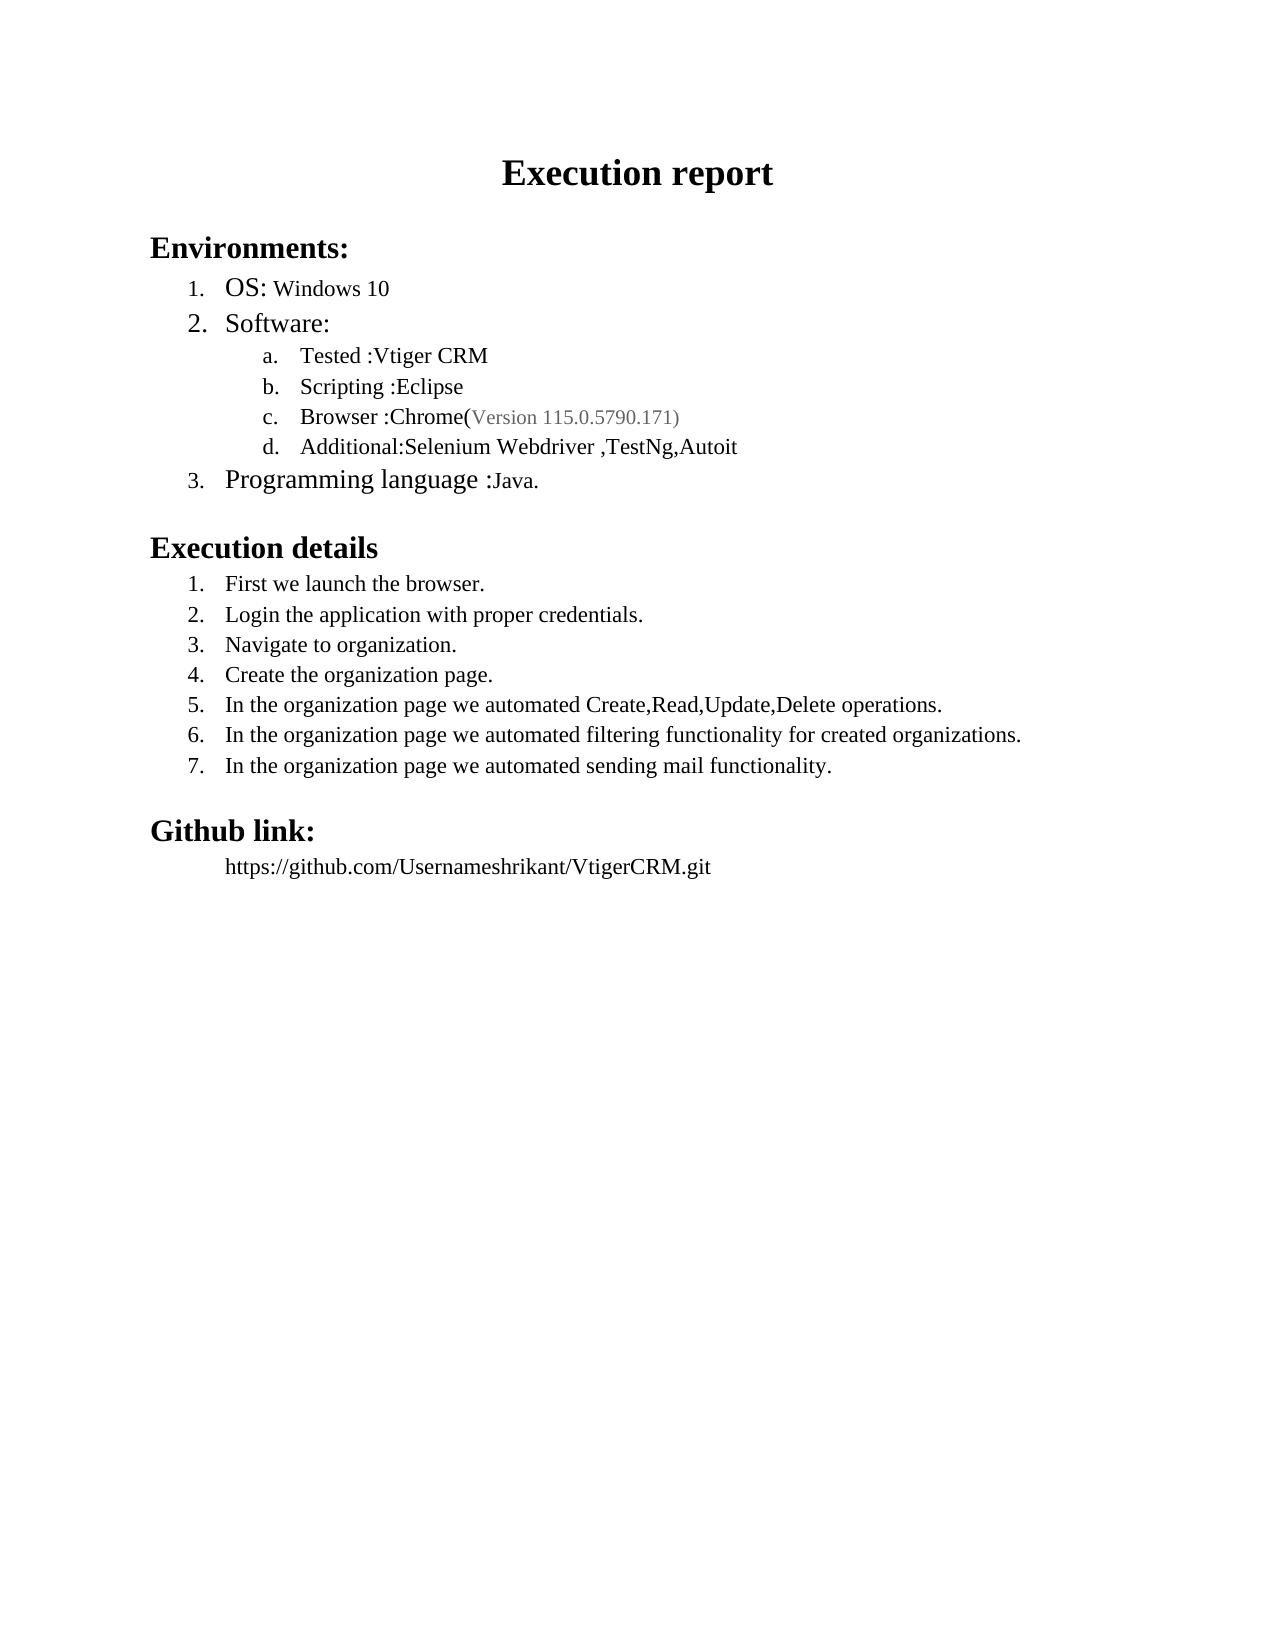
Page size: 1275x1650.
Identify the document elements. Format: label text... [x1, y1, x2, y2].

list Scripting :Eclipse [262, 373, 1125, 399]
text Execution details [150, 529, 1125, 565]
list First we launch the browser. [187, 571, 1125, 597]
list Browser :Chrome(Version 115.0.5790.171) [262, 403, 1125, 429]
list Navigate to organization. [187, 631, 1125, 657]
list Software: [187, 307, 1125, 338]
list In the organization page we automated filtering functionality for created organizations. [187, 722, 1125, 748]
list Additional:Selenium Webdriver ,TestNg,Autoit [262, 433, 1125, 459]
text Github link: [150, 812, 1125, 848]
list In the organization page we automated Create,Read,Update,Delete operations. [187, 691, 1125, 718]
list Programming language :Java. [187, 463, 1125, 494]
text https://github.com/Usernameshrikant/VtigerCRM.git [150, 853, 1125, 880]
list Tested :Vtiger CRM [262, 342, 1125, 369]
list In the organization page we automated sending mail functionality. [187, 752, 1125, 778]
text Execution report [150, 150, 1125, 193]
text Environments: [150, 230, 1125, 266]
list Login the application with proper credentials. [187, 601, 1125, 627]
list Create the organization page. [187, 661, 1125, 687]
list OS: Windows 10 [187, 271, 1125, 302]
